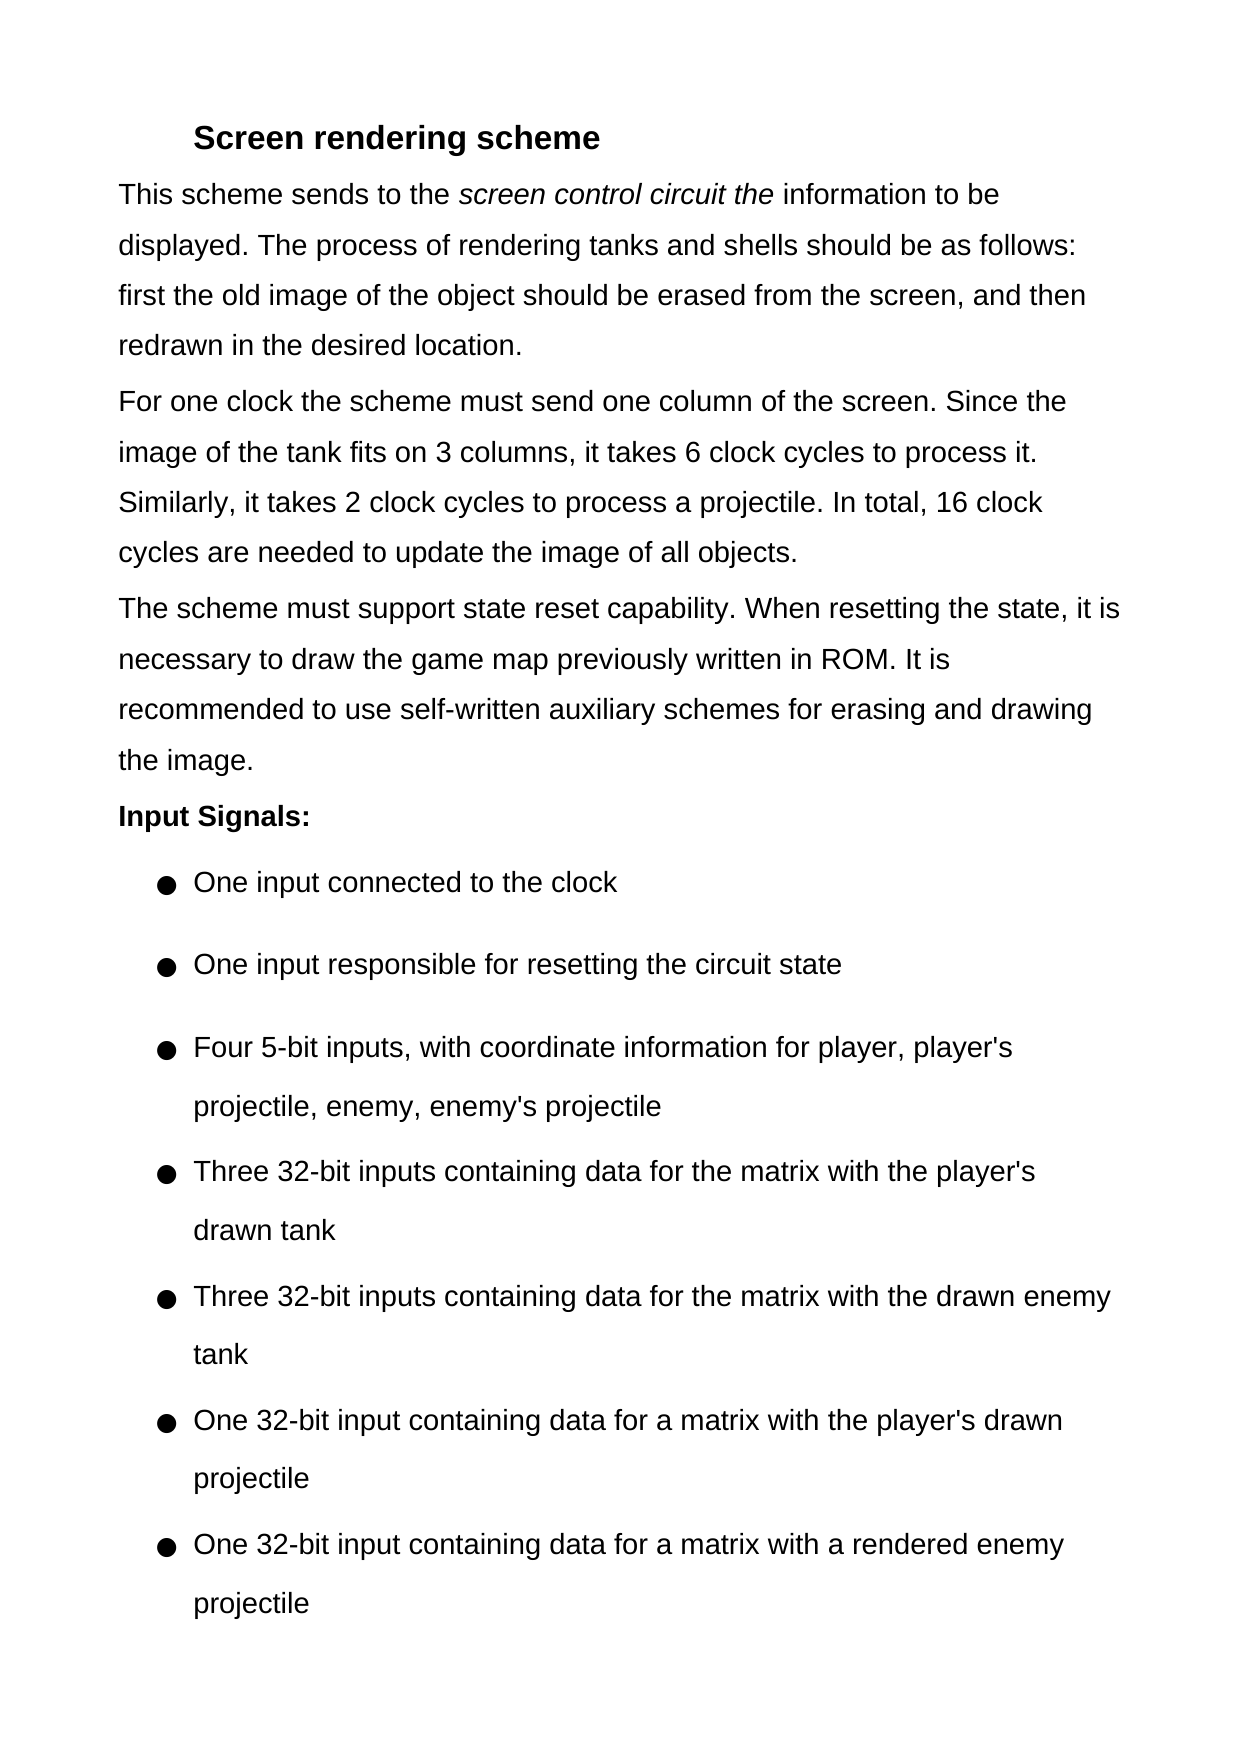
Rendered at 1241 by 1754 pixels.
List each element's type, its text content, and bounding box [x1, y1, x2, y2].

list One input connected to the clock [156, 855, 1122, 906]
text This scheme sends to the screen control circuit the information to be displayed. The process of rendering tanks and shells should be as follows: first the old image of the object should be erased from the screen, and then redrawn in the desired location. [118, 177, 1122, 362]
list One 32-bit input containing data for a matrix with the player's drawn projectile [156, 1393, 1122, 1495]
text Input Signals: [118, 799, 1122, 832]
list One 32-bit input containing data for a matrix with a rendered enemy projectile [156, 1518, 1122, 1619]
subtitle Screen rendering scheme [118, 118, 1122, 157]
list Four 5-bit inputs, with coordinate information for player, player's projectile, enemy, enemy's projectile [156, 1021, 1122, 1122]
list Three 32-bit inputs containing data for the matrix with the drawn enemy tank [156, 1269, 1122, 1371]
text The scheme must support state reset capability. When resetting the state, it is necessary to draw the game map previously written in ROM. It is recommended to use self-written auxiliary schemes for erasing and drawing the image. [118, 592, 1122, 776]
text For one clock the scheme must send one column of the screen. Since the image of the tank fits on 3 columns, it takes 6 clock cycles to process it. Similarly, it takes 2 clock cycles to process a projectile. In total, 16 clock cycles are needed to update the image of all objects. [118, 384, 1122, 569]
list Three 32-bit inputs containing data for the matrix with the player's drawn tank [156, 1145, 1122, 1246]
list One input responsible for resetting the circuit state [156, 938, 1122, 989]
